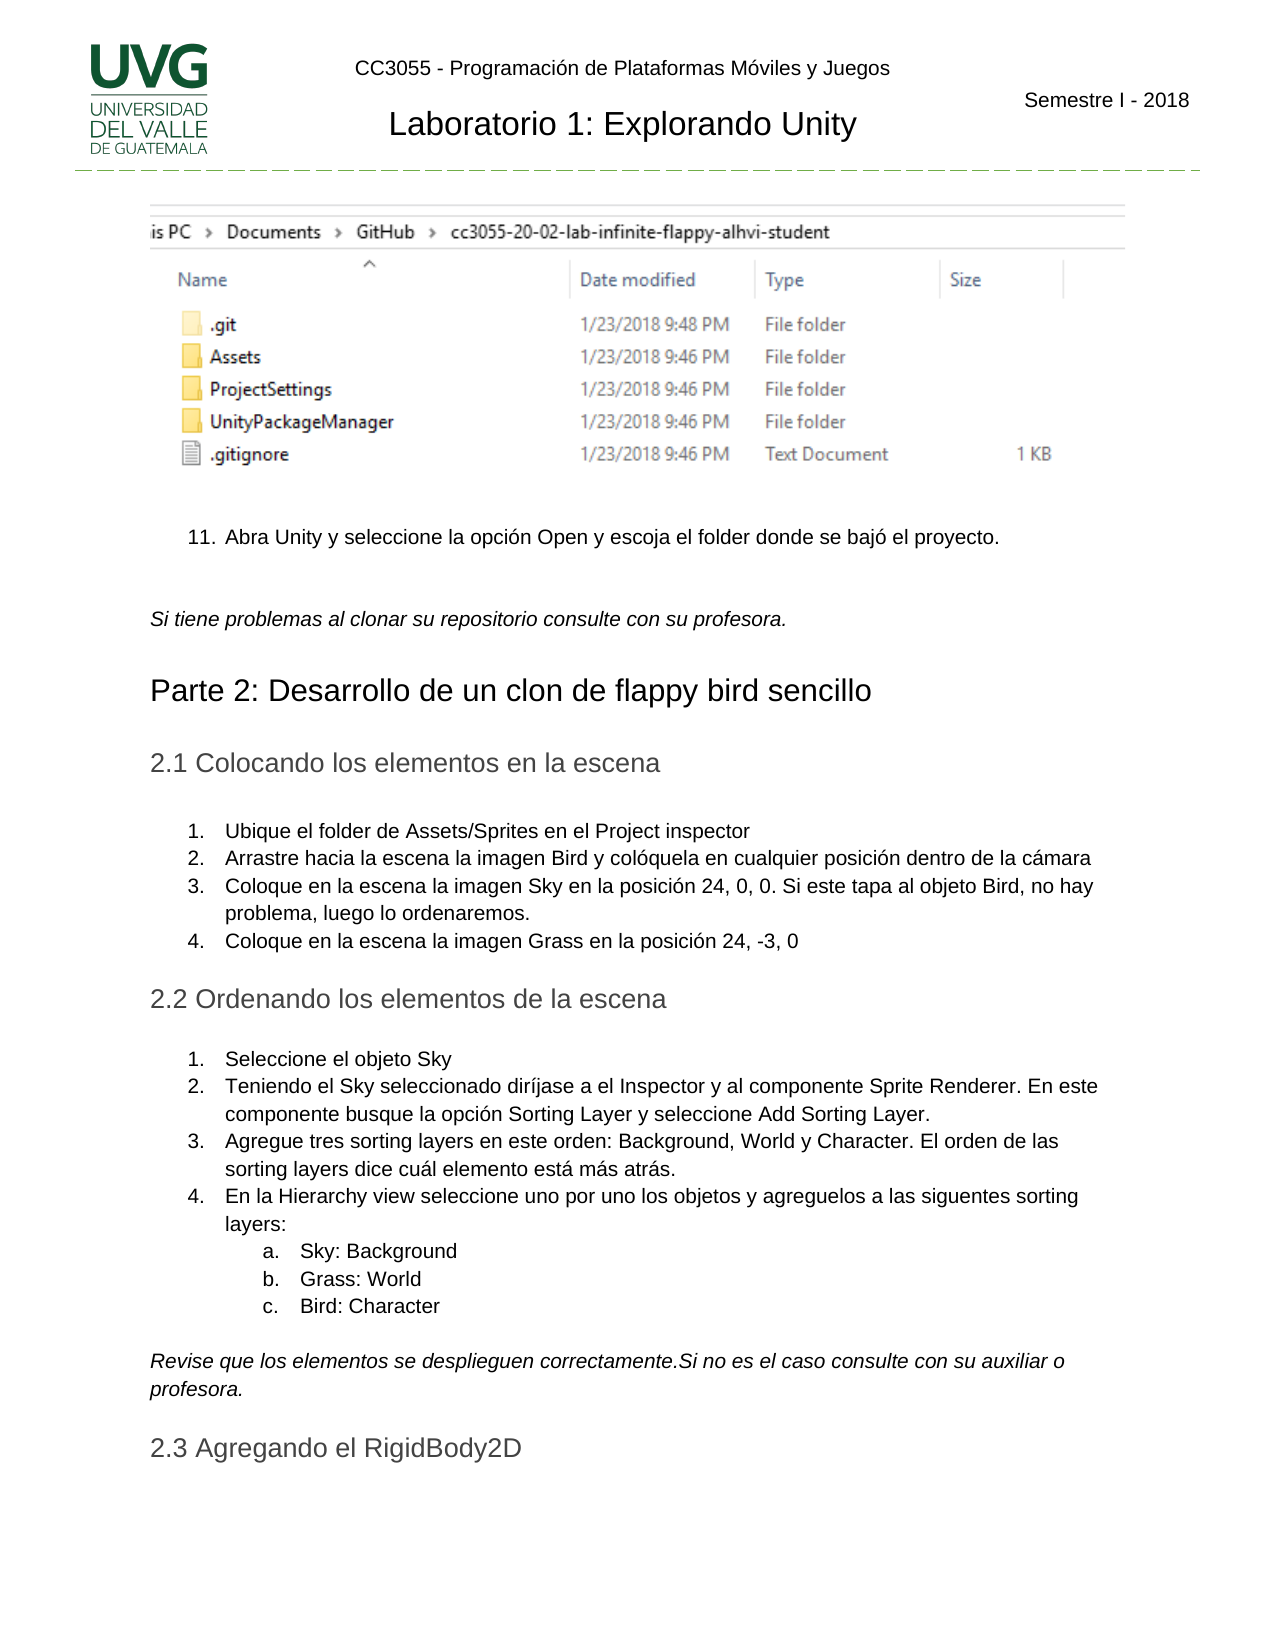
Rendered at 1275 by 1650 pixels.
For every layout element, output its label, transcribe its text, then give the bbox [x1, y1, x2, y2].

list Abra Unity y seleccione la opción Open y escoja el folder donde se bajó el proyecto. [187, 524, 1125, 548]
text 2.2 Ordenando los elementos de la escena [150, 983, 1125, 1015]
text 2.3 Agregando el RigidBody2D [150, 1432, 1125, 1463]
list Grass: World [262, 1267, 1125, 1291]
list Arrastre hacia la escena la imagen Bird y colóquela en cualquier posición dentro de la cámara [187, 846, 1125, 870]
list Coloque en la escena la imagen Sky en la posición 24, 0, 0. Si este tapa al objeto Bird, no hay problema, luego lo ordenaremos. [187, 873, 1125, 925]
subtitle 2.1 Colocando los elementos en la escena [150, 747, 1125, 778]
picture [150, 197, 1125, 521]
list Ubique el folder de Assets/Sprites en el Project inspector [187, 818, 1125, 842]
subtitle Parte 2: Desarrollo de un clon de flappy bird sencillo [150, 672, 1125, 708]
picture [85, 38, 215, 160]
list Teniendo el Sky seleccionado diríjase a el Inspector y al componente Sprite Renderer. En este componente busque la opción Sorting Layer y seleccione Add Sorting Layer. [187, 1074, 1125, 1126]
list Agregue tres sorting layers en este orden: Background, World y Character. El orden de las sorting layers dice cuál elemento está más atrás. [187, 1129, 1125, 1181]
list Coloque en la escena la imagen Grass en la posición 24, -3, 0 [187, 928, 1125, 952]
list Bird: Character [262, 1294, 1125, 1318]
list Seleccione el objeto Sky [187, 1047, 1125, 1071]
list En la Hierarchy view seleccione uno por uno los objetos y agreguelos a las siguentes sorting layers: [187, 1184, 1125, 1236]
text Revise que los elementos se desplieguen correctamente.Si no es el caso consulte con su auxiliar o profesora. [150, 1349, 1125, 1401]
text Si tiene problemas al clonar su repositorio consulte con su profesora. [150, 607, 1125, 631]
list Sky: Background [262, 1239, 1125, 1263]
